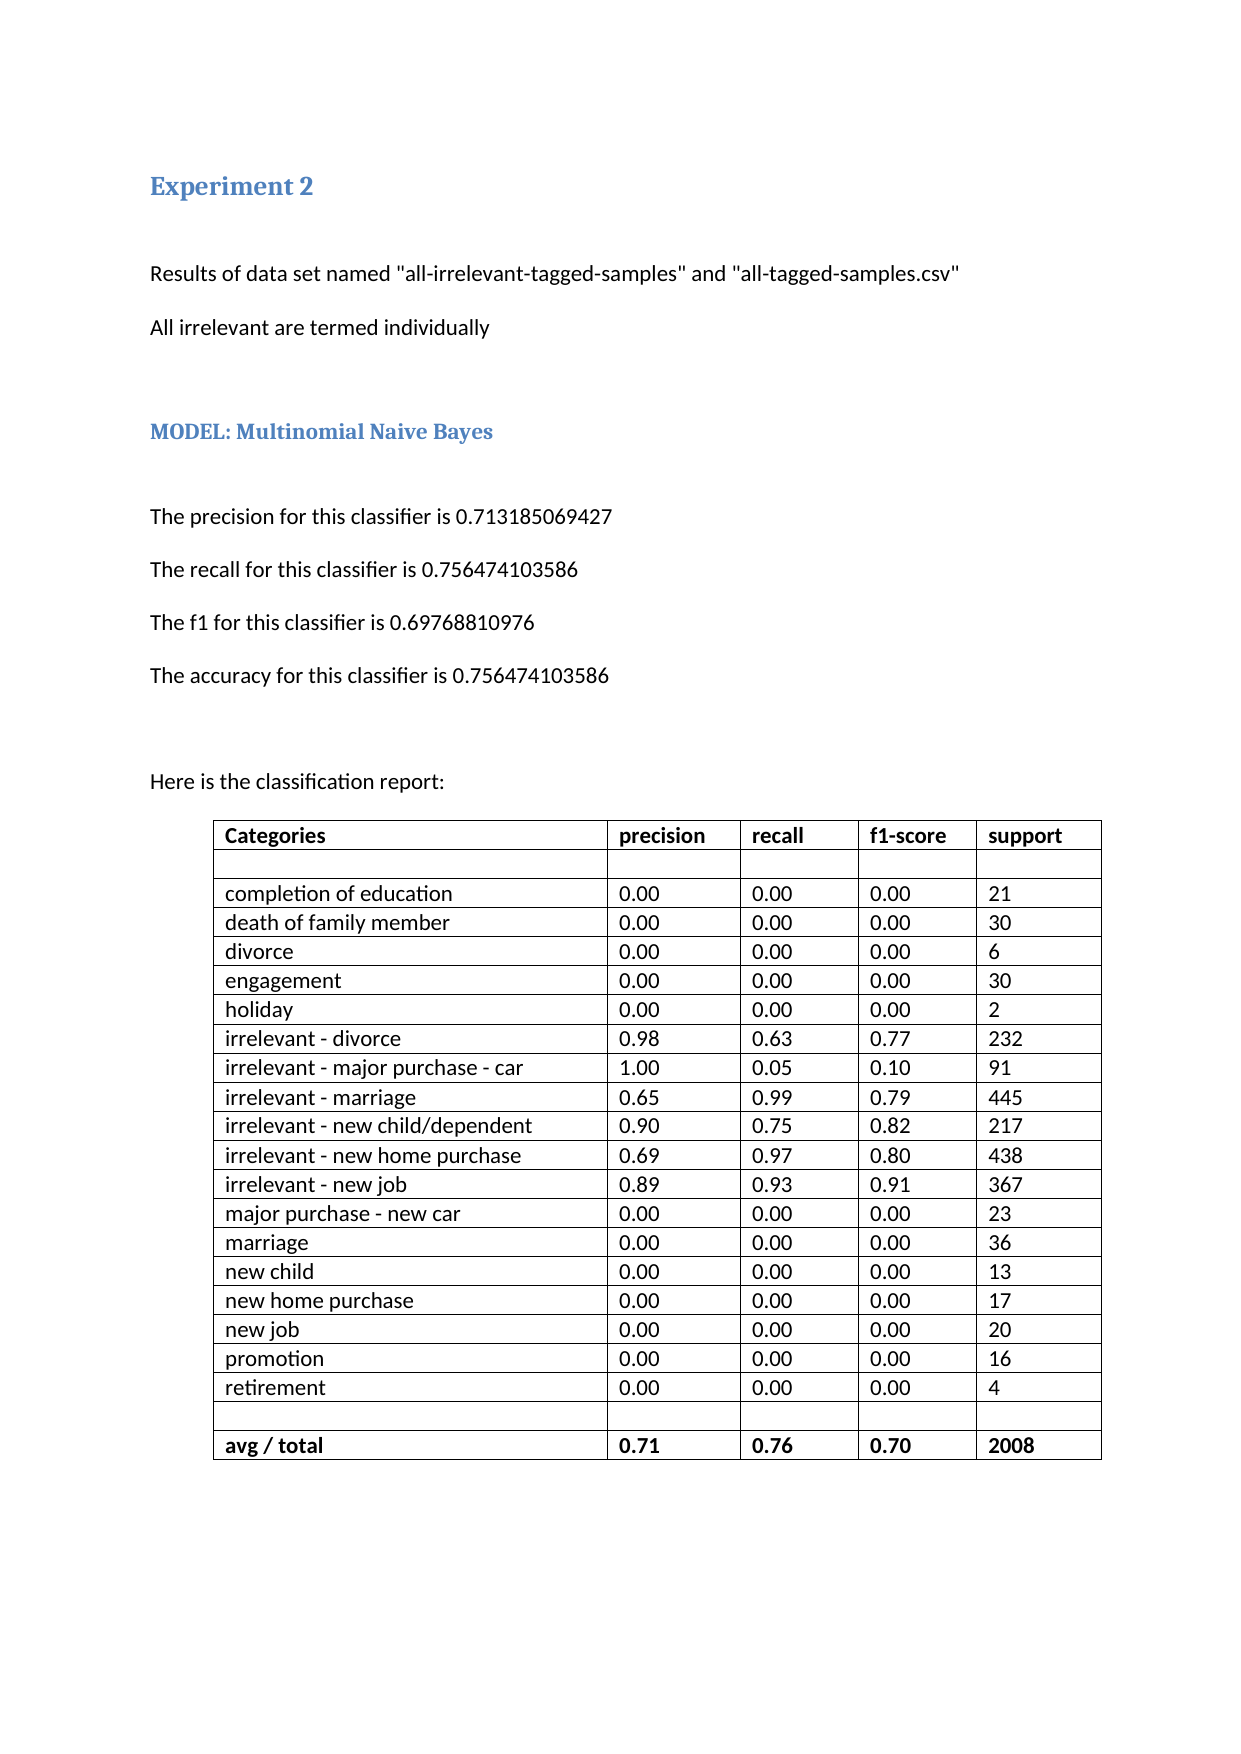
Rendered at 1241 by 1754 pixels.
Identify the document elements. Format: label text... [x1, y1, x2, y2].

table_cell [977, 1402, 1101, 1430]
table_cell [977, 850, 1101, 878]
table_cell new home purchase [214, 1286, 607, 1314]
table_cell 0.76 [741, 1431, 858, 1459]
table_cell 0.00 [608, 1257, 740, 1285]
table_cell 21 [977, 879, 1101, 907]
table_cell 0.89 [608, 1170, 740, 1198]
table_cell 0.00 [608, 966, 740, 994]
table_cell 0.00 [608, 908, 740, 936]
table_cell 0.65 [608, 1083, 740, 1111]
table_cell 0.00 [859, 1315, 976, 1343]
table_cell 0.00 [608, 937, 740, 965]
table_cell [608, 1402, 740, 1430]
table_cell irrelevant - new child/dependent [214, 1112, 607, 1140]
table_cell 2 [977, 995, 1101, 1023]
table_cell 0.90 [608, 1112, 740, 1140]
table_cell 0.98 [608, 1025, 740, 1052]
text The precision for this classifier is 0.713185069427 [150, 502, 1090, 530]
table_cell 0.00 [859, 1199, 976, 1227]
table_header recall [741, 821, 858, 849]
table_cell 0.70 [859, 1431, 976, 1459]
table_cell [741, 1402, 858, 1430]
table_cell 0.00 [741, 1228, 858, 1256]
table_cell 0.10 [859, 1054, 976, 1082]
table_cell 0.00 [859, 1373, 976, 1401]
table_cell avg / total [214, 1431, 607, 1459]
table_cell 232 [977, 1025, 1101, 1052]
table_cell 16 [977, 1344, 1101, 1372]
table_cell 0.69 [608, 1141, 740, 1169]
table_cell irrelevant - new job [214, 1170, 607, 1198]
table_cell death of family member [214, 908, 607, 936]
table_cell 0.00 [608, 1228, 740, 1256]
table_cell 0.00 [741, 1373, 858, 1401]
table_cell 0.00 [859, 879, 976, 907]
table_cell 0.00 [859, 1286, 976, 1314]
table_cell [214, 1402, 607, 1430]
table_cell 0.00 [741, 966, 858, 994]
table_cell [214, 850, 607, 878]
table_cell 0.91 [859, 1170, 976, 1198]
text The accuracy for this classifier is 0.756474103586 [150, 661, 1090, 689]
table_cell irrelevant - major purchase - car [214, 1054, 607, 1082]
table_cell irrelevant - new home purchase [214, 1141, 607, 1169]
text All irrelevant are termed individually [150, 313, 1090, 341]
table_cell 0.82 [859, 1112, 976, 1140]
table_cell 0.00 [608, 1315, 740, 1343]
table_cell 0.00 [608, 1373, 740, 1401]
table_cell 6 [977, 937, 1101, 965]
table_header f1-score [859, 821, 976, 849]
table_cell 30 [977, 966, 1101, 994]
subtitle MODEL: Multinomial Naive Bayes [150, 419, 1090, 445]
table_cell 0.00 [859, 1228, 976, 1256]
table_cell 0.00 [859, 1257, 976, 1285]
table_cell 0.00 [608, 1344, 740, 1372]
table_cell 0.99 [741, 1083, 858, 1111]
table_cell 0.05 [741, 1054, 858, 1082]
table_cell irrelevant - divorce [214, 1025, 607, 1052]
table_cell 0.00 [608, 995, 740, 1023]
table_cell 30 [977, 908, 1101, 936]
table_cell 0.00 [741, 937, 858, 965]
table_cell 0.00 [741, 908, 858, 936]
table_cell 0.00 [859, 908, 976, 936]
table_cell completion of education [214, 879, 607, 907]
table_cell [608, 850, 740, 878]
table_cell 0.00 [741, 1344, 858, 1372]
table_cell [859, 850, 976, 878]
table_cell 20 [977, 1315, 1101, 1343]
table_cell 0.00 [608, 1286, 740, 1314]
text Here is the classification report: [150, 767, 1090, 795]
table_header support [977, 821, 1101, 849]
table_cell marriage [214, 1228, 607, 1256]
table_header Categories [214, 821, 607, 849]
table_cell retirement [214, 1373, 607, 1401]
table_cell 0.00 [741, 1315, 858, 1343]
table_cell [859, 1402, 976, 1430]
table_cell 0.80 [859, 1141, 976, 1169]
table_cell 0.00 [741, 879, 858, 907]
table_cell 17 [977, 1286, 1101, 1314]
table_cell 0.00 [741, 995, 858, 1023]
table_cell promotion [214, 1344, 607, 1372]
table_header precision [608, 821, 740, 849]
table_cell holiday [214, 995, 607, 1023]
table_cell 0.00 [859, 966, 976, 994]
table_cell 445 [977, 1083, 1101, 1111]
table_cell 23 [977, 1199, 1101, 1227]
table_cell 2008 [977, 1431, 1101, 1459]
subtitle Experiment 2 [150, 171, 1090, 202]
table_cell divorce [214, 937, 607, 965]
table_cell 438 [977, 1141, 1101, 1169]
table_cell 91 [977, 1054, 1101, 1082]
table_cell 0.77 [859, 1025, 976, 1052]
table_cell 0.97 [741, 1141, 858, 1169]
table_cell 0.00 [741, 1286, 858, 1314]
table_cell 0.00 [608, 1199, 740, 1227]
table_cell 0.00 [859, 937, 976, 965]
table_cell 0.00 [608, 879, 740, 907]
table_cell 217 [977, 1112, 1101, 1140]
table_cell new child [214, 1257, 607, 1285]
text Results of data set named "all-irrelevant-tagged-samples" and "all-tagged-samples.csv" [150, 259, 1090, 288]
table_cell irrelevant - marriage [214, 1083, 607, 1111]
table_cell 0.00 [741, 1199, 858, 1227]
table_cell 0.00 [859, 1344, 976, 1372]
table_cell 4 [977, 1373, 1101, 1401]
table_cell 0.79 [859, 1083, 976, 1111]
text The recall for this classifier is 0.756474103586 [150, 555, 1090, 583]
table_cell 1.00 [608, 1054, 740, 1082]
text The f1 for this classifier is 0.69768810976 [150, 608, 1090, 636]
table_cell 0.93 [741, 1170, 858, 1198]
table_cell 367 [977, 1170, 1101, 1198]
table_cell [741, 850, 858, 878]
table_cell 0.71 [608, 1431, 740, 1459]
table_cell major purchase - new car [214, 1199, 607, 1227]
table_cell 0.00 [859, 995, 976, 1023]
table_cell 36 [977, 1228, 1101, 1256]
table_cell 13 [977, 1257, 1101, 1285]
table_cell 0.00 [741, 1257, 858, 1285]
table_cell 0.63 [741, 1025, 858, 1052]
table_cell 0.75 [741, 1112, 858, 1140]
table_cell new job [214, 1315, 607, 1343]
table_cell engagement [214, 966, 607, 994]
